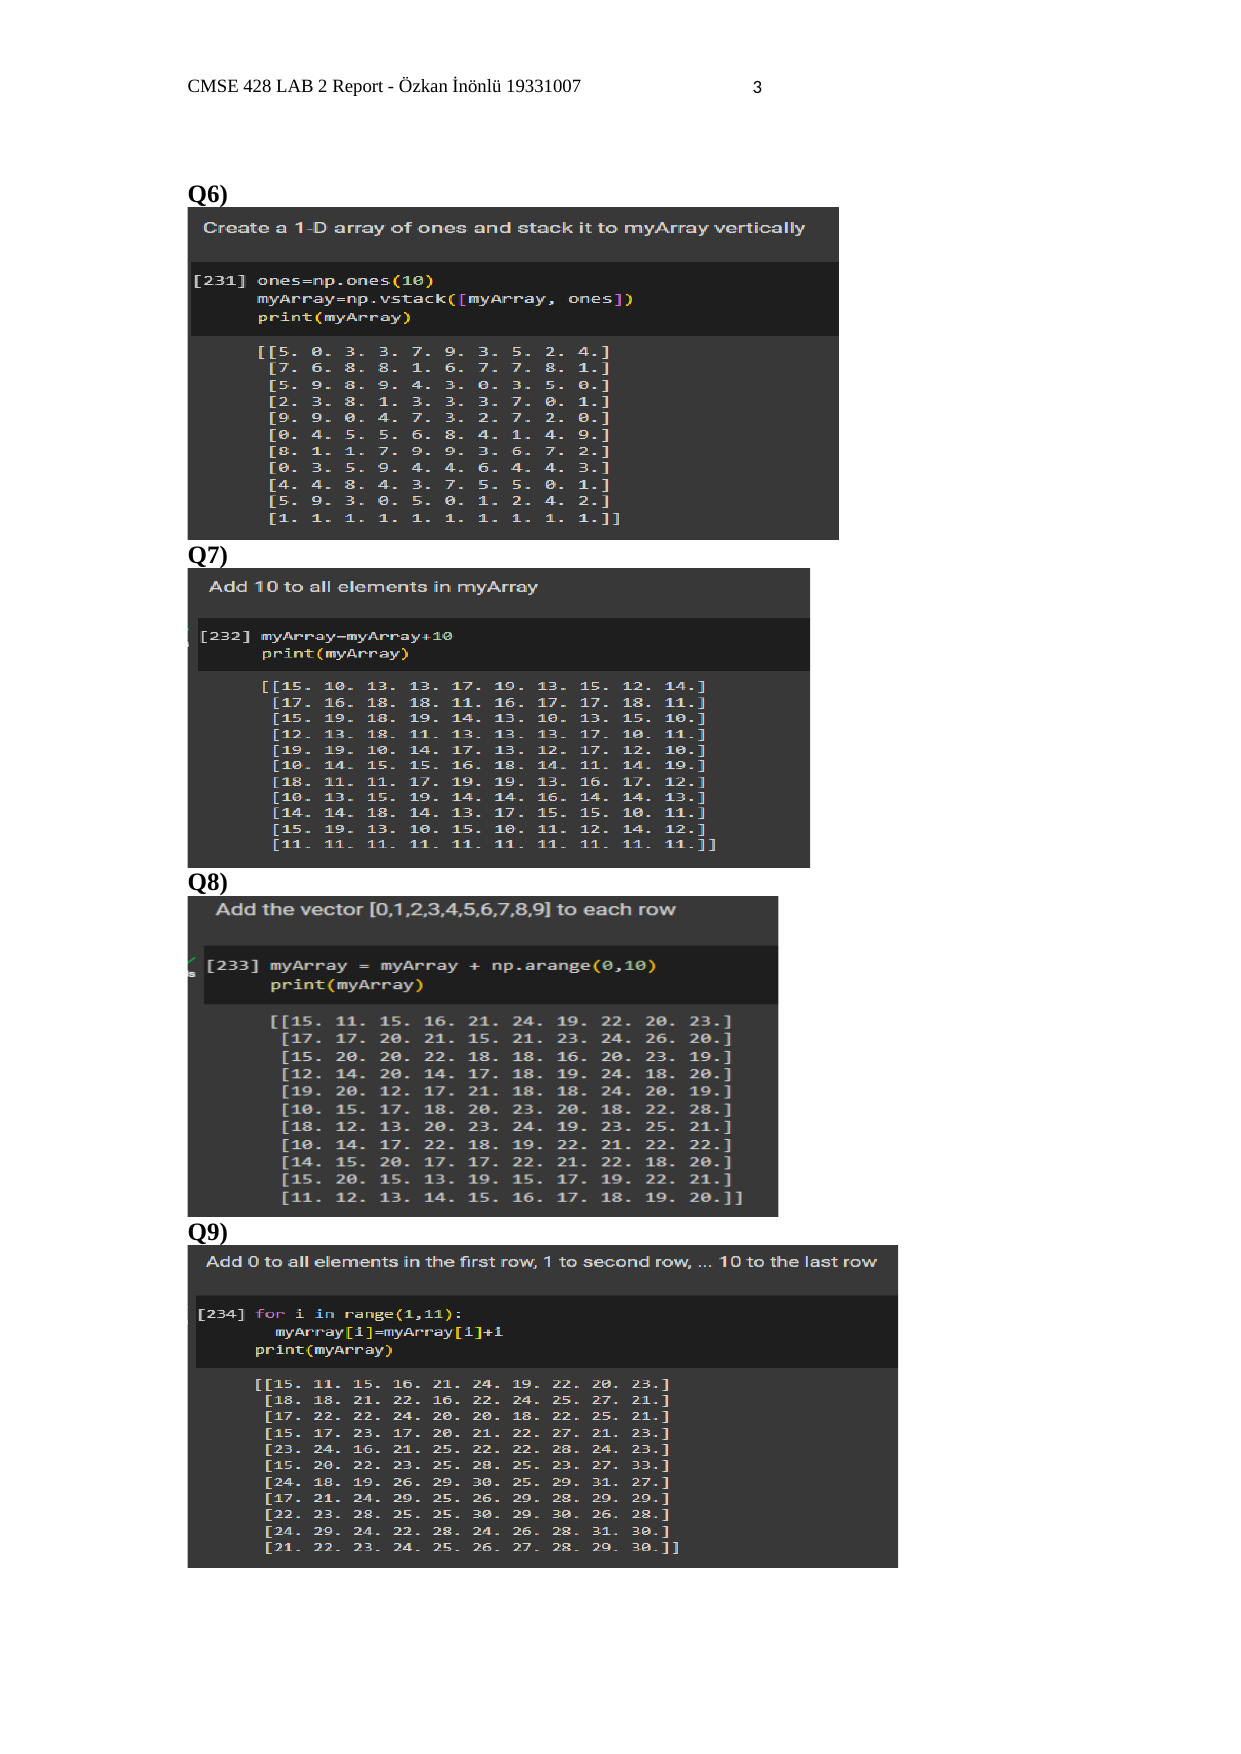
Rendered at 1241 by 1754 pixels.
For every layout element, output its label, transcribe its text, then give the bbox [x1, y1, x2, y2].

picture [187, 896, 779, 1217]
picture [187, 207, 839, 540]
picture [187, 1245, 899, 1568]
text Q8) [187, 867, 1053, 896]
text Q6) [187, 179, 1053, 207]
text Q7) [187, 540, 1053, 569]
text Q9) [187, 1217, 1053, 1246]
picture [187, 568, 811, 868]
